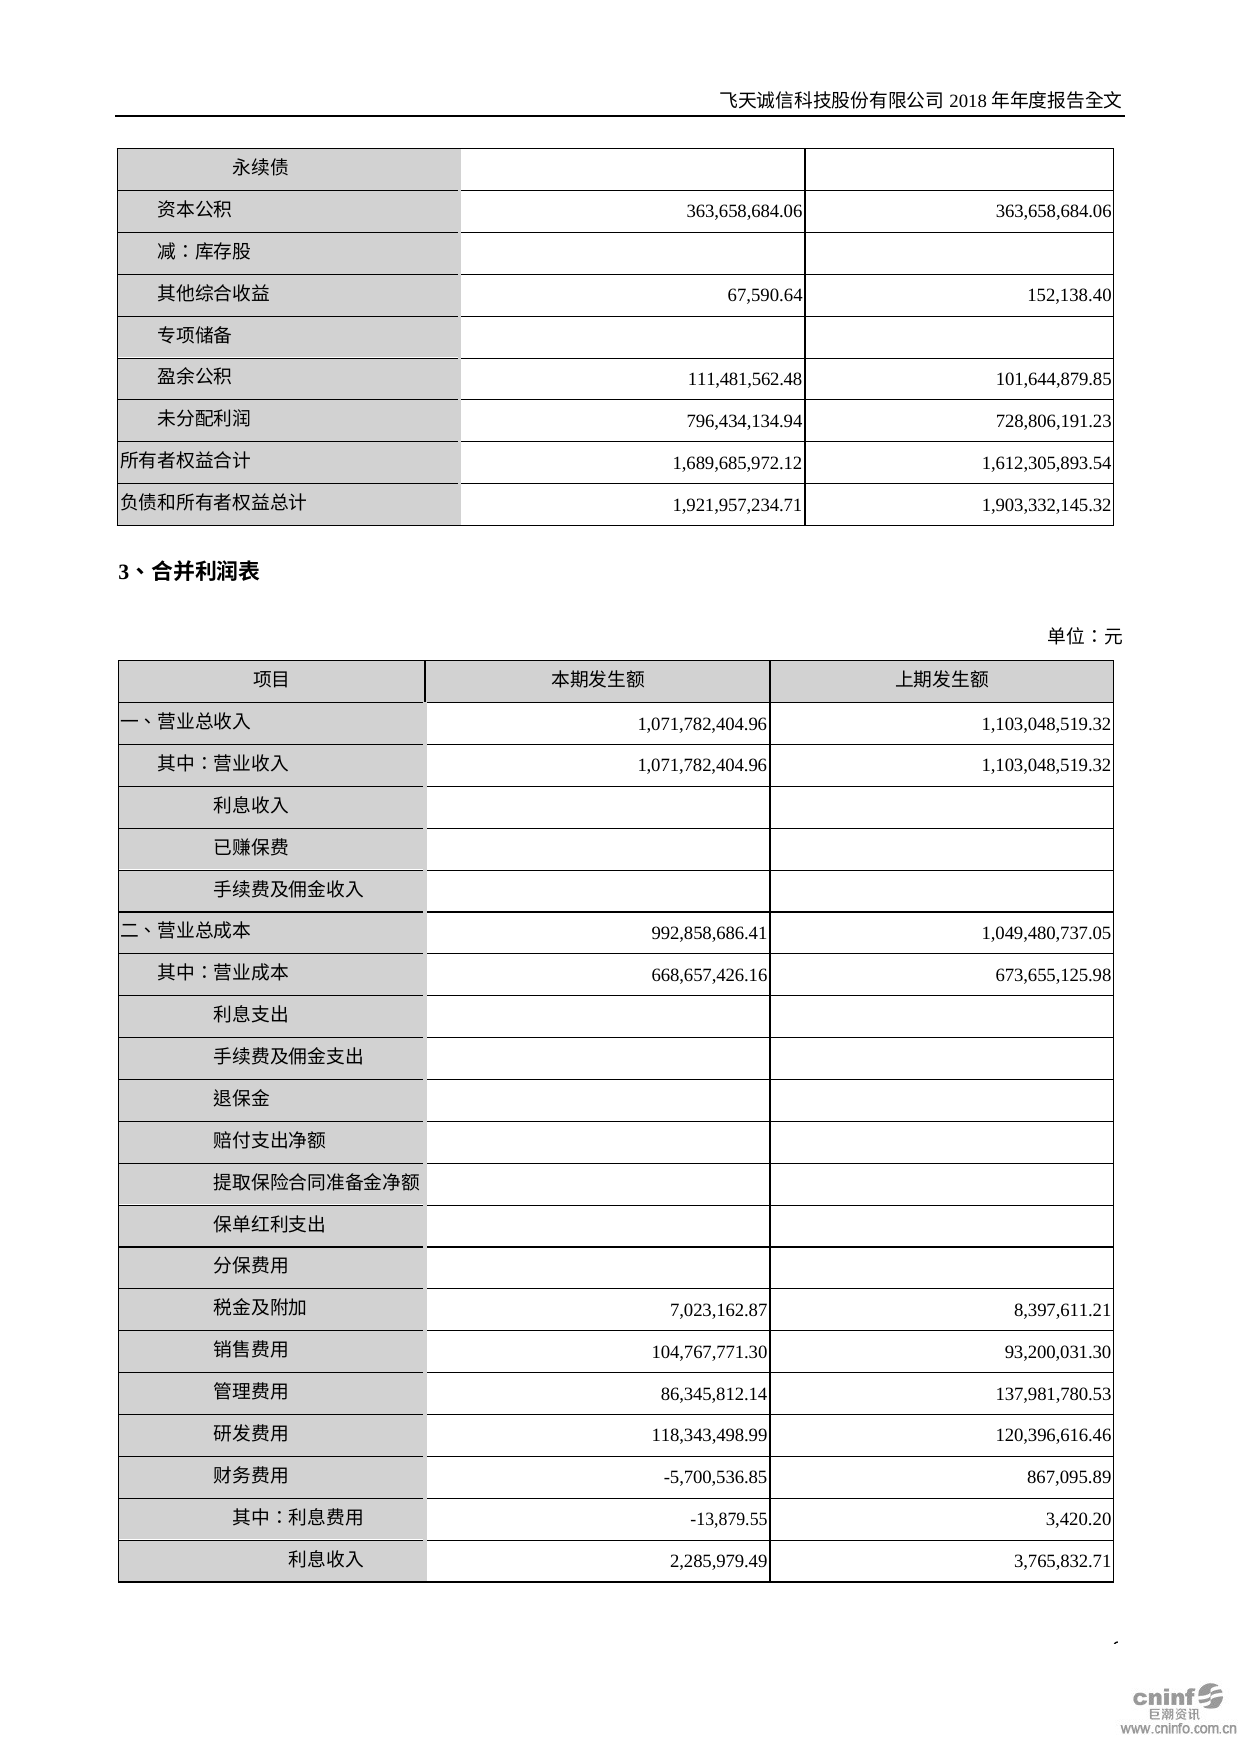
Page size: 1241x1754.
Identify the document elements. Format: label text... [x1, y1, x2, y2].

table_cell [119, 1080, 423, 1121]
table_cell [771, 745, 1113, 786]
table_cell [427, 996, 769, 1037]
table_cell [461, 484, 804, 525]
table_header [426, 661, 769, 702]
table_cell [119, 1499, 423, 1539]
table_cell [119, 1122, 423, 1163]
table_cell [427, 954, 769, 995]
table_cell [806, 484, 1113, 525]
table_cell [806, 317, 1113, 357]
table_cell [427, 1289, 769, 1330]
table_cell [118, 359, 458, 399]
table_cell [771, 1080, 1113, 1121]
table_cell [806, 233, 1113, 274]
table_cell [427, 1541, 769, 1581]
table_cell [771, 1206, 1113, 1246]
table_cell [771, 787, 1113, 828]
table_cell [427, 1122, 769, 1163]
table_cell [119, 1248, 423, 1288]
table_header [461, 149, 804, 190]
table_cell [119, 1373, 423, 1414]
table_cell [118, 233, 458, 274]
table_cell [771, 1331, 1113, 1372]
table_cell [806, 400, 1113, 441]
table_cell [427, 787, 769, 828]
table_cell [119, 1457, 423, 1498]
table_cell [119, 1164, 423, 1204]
text 单位：元 [102, 623, 1122, 649]
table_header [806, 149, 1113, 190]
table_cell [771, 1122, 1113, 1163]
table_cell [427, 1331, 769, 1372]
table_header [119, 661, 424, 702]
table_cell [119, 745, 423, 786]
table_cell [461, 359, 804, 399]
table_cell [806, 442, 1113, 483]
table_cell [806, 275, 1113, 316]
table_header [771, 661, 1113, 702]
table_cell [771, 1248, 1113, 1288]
subtitle 3、合并利润表 [118, 556, 1156, 586]
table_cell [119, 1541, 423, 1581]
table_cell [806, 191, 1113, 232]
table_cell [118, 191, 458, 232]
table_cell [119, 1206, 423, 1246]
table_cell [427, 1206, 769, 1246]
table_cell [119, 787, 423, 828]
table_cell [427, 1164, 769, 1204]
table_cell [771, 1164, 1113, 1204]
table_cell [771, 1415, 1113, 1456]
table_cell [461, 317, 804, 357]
picture [1115, 1680, 1240, 1737]
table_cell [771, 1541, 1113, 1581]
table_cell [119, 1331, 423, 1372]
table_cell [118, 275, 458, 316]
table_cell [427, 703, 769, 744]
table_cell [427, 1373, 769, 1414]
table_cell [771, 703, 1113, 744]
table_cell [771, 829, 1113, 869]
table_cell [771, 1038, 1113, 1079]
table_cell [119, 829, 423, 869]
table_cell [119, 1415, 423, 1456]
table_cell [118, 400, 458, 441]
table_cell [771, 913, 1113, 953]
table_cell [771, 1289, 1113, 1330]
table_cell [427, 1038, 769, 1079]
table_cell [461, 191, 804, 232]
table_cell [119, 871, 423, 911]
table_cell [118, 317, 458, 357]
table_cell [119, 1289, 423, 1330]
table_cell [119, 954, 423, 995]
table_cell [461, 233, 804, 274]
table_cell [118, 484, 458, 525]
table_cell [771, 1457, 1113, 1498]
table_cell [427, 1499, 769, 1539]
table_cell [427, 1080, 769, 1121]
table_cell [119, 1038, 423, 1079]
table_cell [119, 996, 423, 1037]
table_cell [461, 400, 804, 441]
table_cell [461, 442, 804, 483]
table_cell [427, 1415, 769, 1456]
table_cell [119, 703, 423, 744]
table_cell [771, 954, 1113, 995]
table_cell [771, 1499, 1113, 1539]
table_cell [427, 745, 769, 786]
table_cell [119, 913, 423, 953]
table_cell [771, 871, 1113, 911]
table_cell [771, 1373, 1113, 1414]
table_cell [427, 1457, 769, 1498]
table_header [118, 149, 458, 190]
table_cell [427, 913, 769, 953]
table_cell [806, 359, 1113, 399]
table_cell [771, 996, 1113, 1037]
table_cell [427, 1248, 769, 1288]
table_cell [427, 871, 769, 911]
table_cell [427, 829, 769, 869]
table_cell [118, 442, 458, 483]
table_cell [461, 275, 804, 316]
